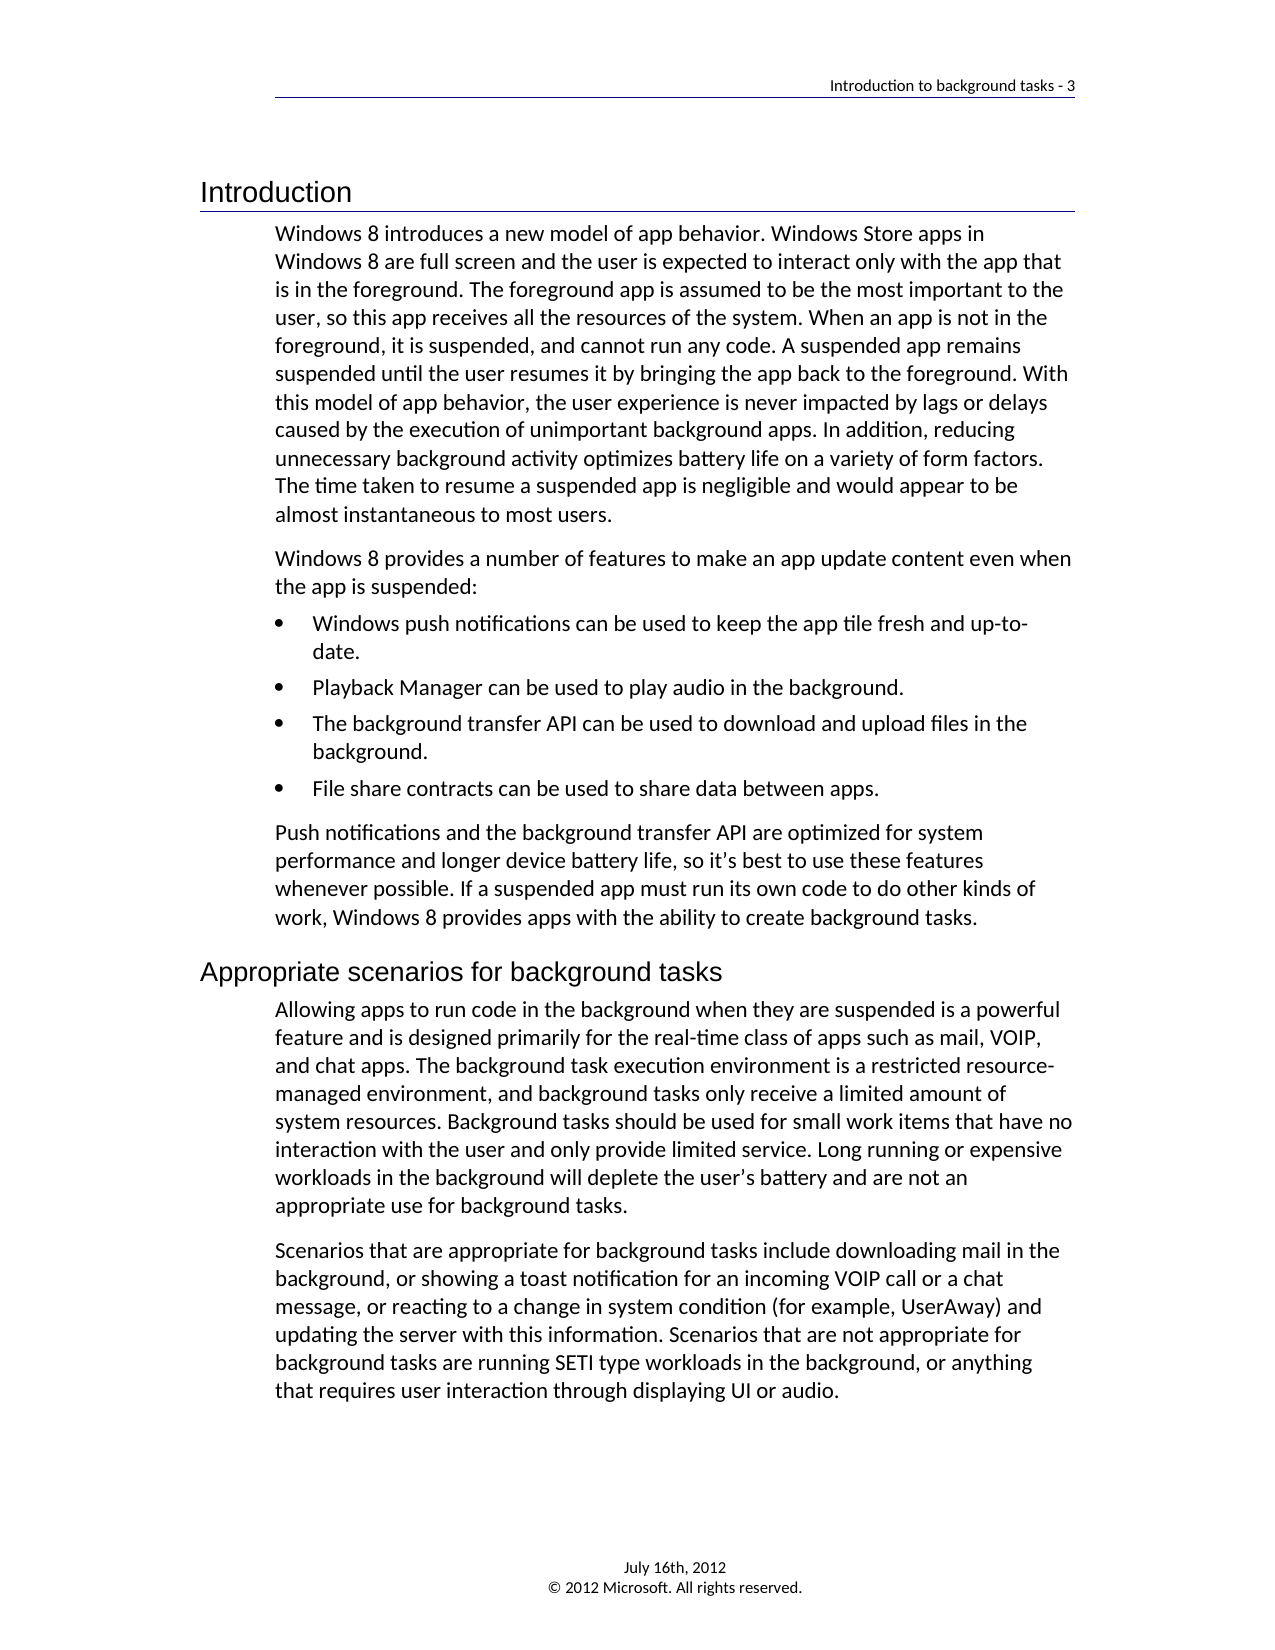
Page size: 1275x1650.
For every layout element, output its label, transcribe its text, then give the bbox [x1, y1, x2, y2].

subtitle Appropriate scenarios for background tasks [200, 956, 1075, 987]
list Playback Manager can be used to play audio in the background. [275, 673, 1075, 701]
list Windows push notifications can be used to keep the app tile fresh and up-to-date. [275, 609, 1075, 665]
text Windows 8 introduces a new model of app behavior. Windows Store apps in Windows 8 are full screen and the user is expected to interact only with the app that is in the foreground. The foreground app is assumed to be the most important to the user, so this app receives all the resources of the system. When an app is not in the foreground, it is suspended, and cannot run any code. A suspended app remains suspended until the user resumes it by bringing the app back to the foreground. With this model of app behavior, the user experience is never impacted by lags or delays caused by the execution of unimportant background apps. In addition, reducing unnecessary background activity optimizes battery life on a variety of form factors. The time taken to resume a suspended app is negligible and would appear to be almost instantaneous to most users. [275, 219, 1075, 528]
list File share contracts can be used to share data between apps. [275, 774, 1075, 802]
text Scenarios that are appropriate for background tasks include downloading mail in the background, or showing a toast notification for an incoming VOIP call or a chat message, or reacting to a change in system condition (for example, UserAway) and updating the server with this information. Scenarios that are not appropriate for background tasks are running SETI type workloads in the background, or anything that requires user interaction through displaying UI or audio. [275, 1236, 1075, 1404]
text Push notifications and the background transfer API are optimized for system performance and longer device battery life, so it’s best to use these features whenever possible. If a suspended app must run its own code to do other kinds of work, Windows 8 provides apps with the ability to create background tasks. [275, 818, 1075, 931]
list The background transfer API can be used to download and upload files in the background. [275, 709, 1075, 766]
text Windows 8 provides a number of features to make an app update content even when the app is suspended: [275, 544, 1075, 600]
text Allowing apps to run code in the background when they are suspended is a powerful feature and is designed primarily for the real-time class of apps such as mail, VOIP, and chat apps. The background task execution environment is a restricted resource-managed environment, and background tasks only receive a limited amount of system resources. Background tasks should be used for small work items that have no interaction with the user and only provide limited service. Long running or expensive workloads in the background will deplete the user’s battery and are not an appropriate use for background tasks. [275, 995, 1075, 1219]
subtitle Introduction [200, 175, 1075, 211]
